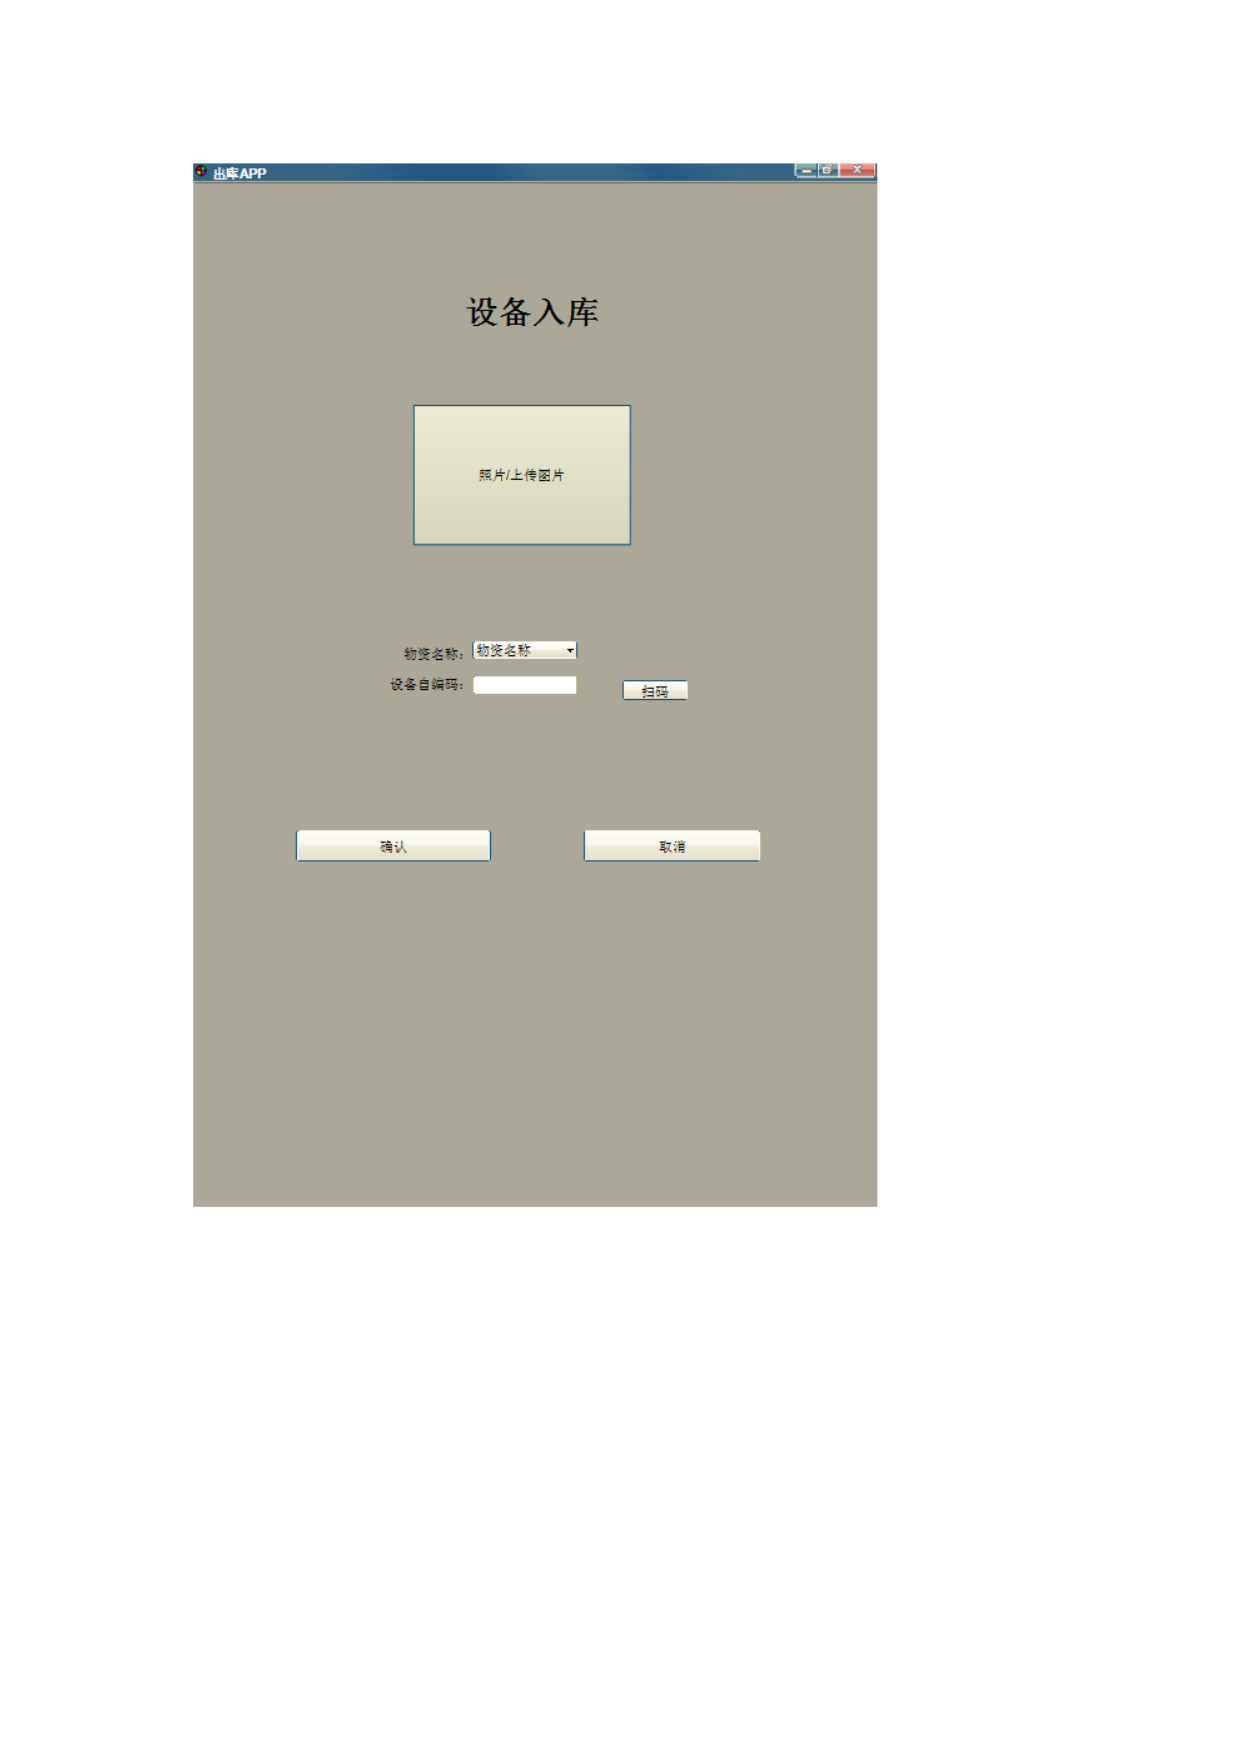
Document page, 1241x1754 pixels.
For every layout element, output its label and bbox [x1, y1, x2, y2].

picture [187, 162, 878, 1212]
